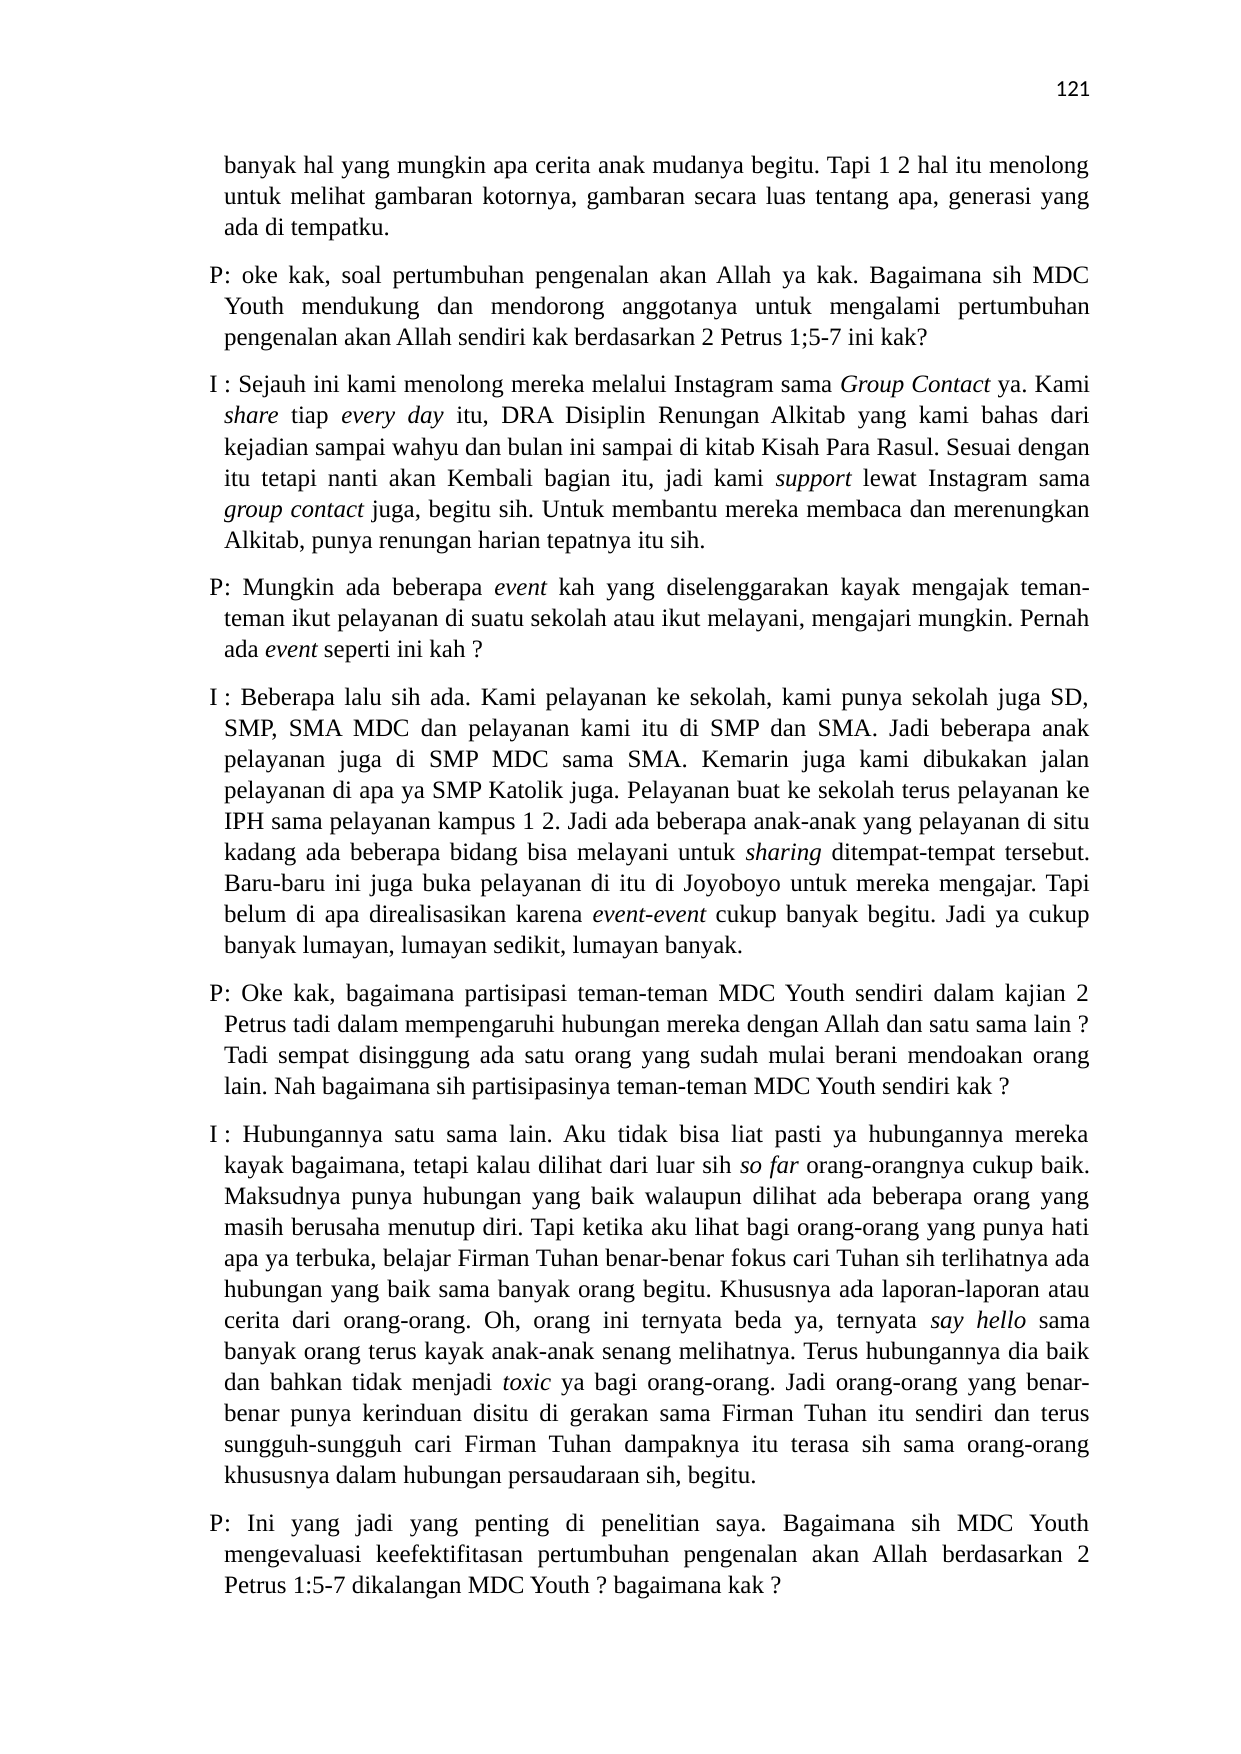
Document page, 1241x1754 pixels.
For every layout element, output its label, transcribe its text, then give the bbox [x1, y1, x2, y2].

text I : Hubungannya satu sama lain. Aku tidak bisa liat pasti ya hubungannya mereka kayak bagaimana, tetapi kalau dilihat dari luar sih so far orang-orangnya cukup baik. Maksudnya punya hubungan yang baik walaupun dilihat ada beberapa orang yang masih berusaha menutup diri. Tapi ketika aku lihat bagi orang-orang yang punya hati apa ya terbuka, belajar Firman Tuhan benar-benar fokus cari Tuhan sih terlihatnya ada hubungan yang baik sama banyak orang begitu. Khususnya ada laporan-laporan atau cerita dari orang-orang. Oh, orang ini ternyata beda ya, ternyata say hello sama banyak orang terus kayak anak-anak senang melihatnya. Terus hubungannya dia baik dan bahkan tidak menjadi toxic ya bagi orang-orang. Jadi orang-orang yang benar-benar punya kerinduan disitu di gerakan sama Firman Tuhan itu sendiri dan terus sungguh-sungguh cari Firman Tuhan dampaknya itu terasa sih sama orang-orang khususnya dalam hubungan persaudaraan sih, begitu. [209, 1119, 1090, 1489]
text P : Ini yang jadi yang penting di penelitian saya. Bagaimana sih MDC Youth mengevaluasi keefektifitasan pertumbuhan pengenalan akan Allah berdasarkan 2 Petrus 1:5-7 dikalangan MDC Youth ? bagaimana kak ? [209, 1508, 1090, 1599]
text I : Beberapa lalu sih ada. Kami pelayanan ke sekolah, kami punya sekolah juga SD, SMP, SMA MDC dan pelayanan kami itu di SMP dan SMA. Jadi beberapa anak pelayanan juga di SMP MDC sama SMA. Kemarin juga kami dibukakan jalan pelayanan di apa ya SMP Katolik juga. Pelayanan buat ke sekolah terus pelayanan ke IPH sama pelayanan kampus 1 2. Jadi ada beberapa anak-anak yang pelayanan di situ kadang ada beberapa bidang bisa melayani untuk sharing ditempat-tempat tersebut. Baru-baru ini juga buka pelayanan di itu di Joyoboyo untuk mereka mengajar. Tapi belum di apa direalisasikan karena event-event cukup banyak begitu. Jadi ya cukup banyak lumayan, lumayan sedikit, lumayan banyak. [209, 682, 1090, 959]
text I : Sejauh ini kami menolong mereka melalui Instagram sama Group Contact ya. Kami share tiap every day itu, DRA Disiplin Renungan Alkitab yang kami bahas dari kejadian sampai wahyu dan bulan ini sampai di kitab Kisah Para Rasul. Sesuai dengan itu tetapi nanti akan Kembali bagian itu, jadi kami support lewat Instagram sama group contact juga, begitu sih. Untuk membantu mereka membaca dan merenungkan Alkitab, punya renungan harian tepatnya itu sih. [209, 369, 1090, 553]
text P : oke kak, soal pertumbuhan pengenalan akan Allah ya kak. Bagaimana sih MDC Youth mendukung dan mendorong anggotanya untuk mengalami pertumbuhan pengenalan akan Allah sendiri kak berdasarkan 2 Petrus 1;5-7 ini kak? [209, 260, 1090, 351]
text P : Mungkin ada beberapa event kah yang diselenggarakan kayak mengajak teman-teman ikut pelayanan di suatu sekolah atau ikut melayani, mengajari mungkin. Pernah ada event seperti ini kah ? [209, 572, 1090, 663]
text P : Oke kak, bagaimana partisipasi teman-teman MDC Youth sendiri dalam kajian 2 Petrus tadi dalam mempengaruhi hubungan mereka dengan Allah dan satu sama lain ? Tadi sempat disinggung ada satu orang yang sudah mulai berani mendoakan orang lain. Nah bagaimana sih partisipasinya teman-teman MDC Youth sendiri kak ? [209, 978, 1090, 1100]
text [209, 150, 1090, 241]
